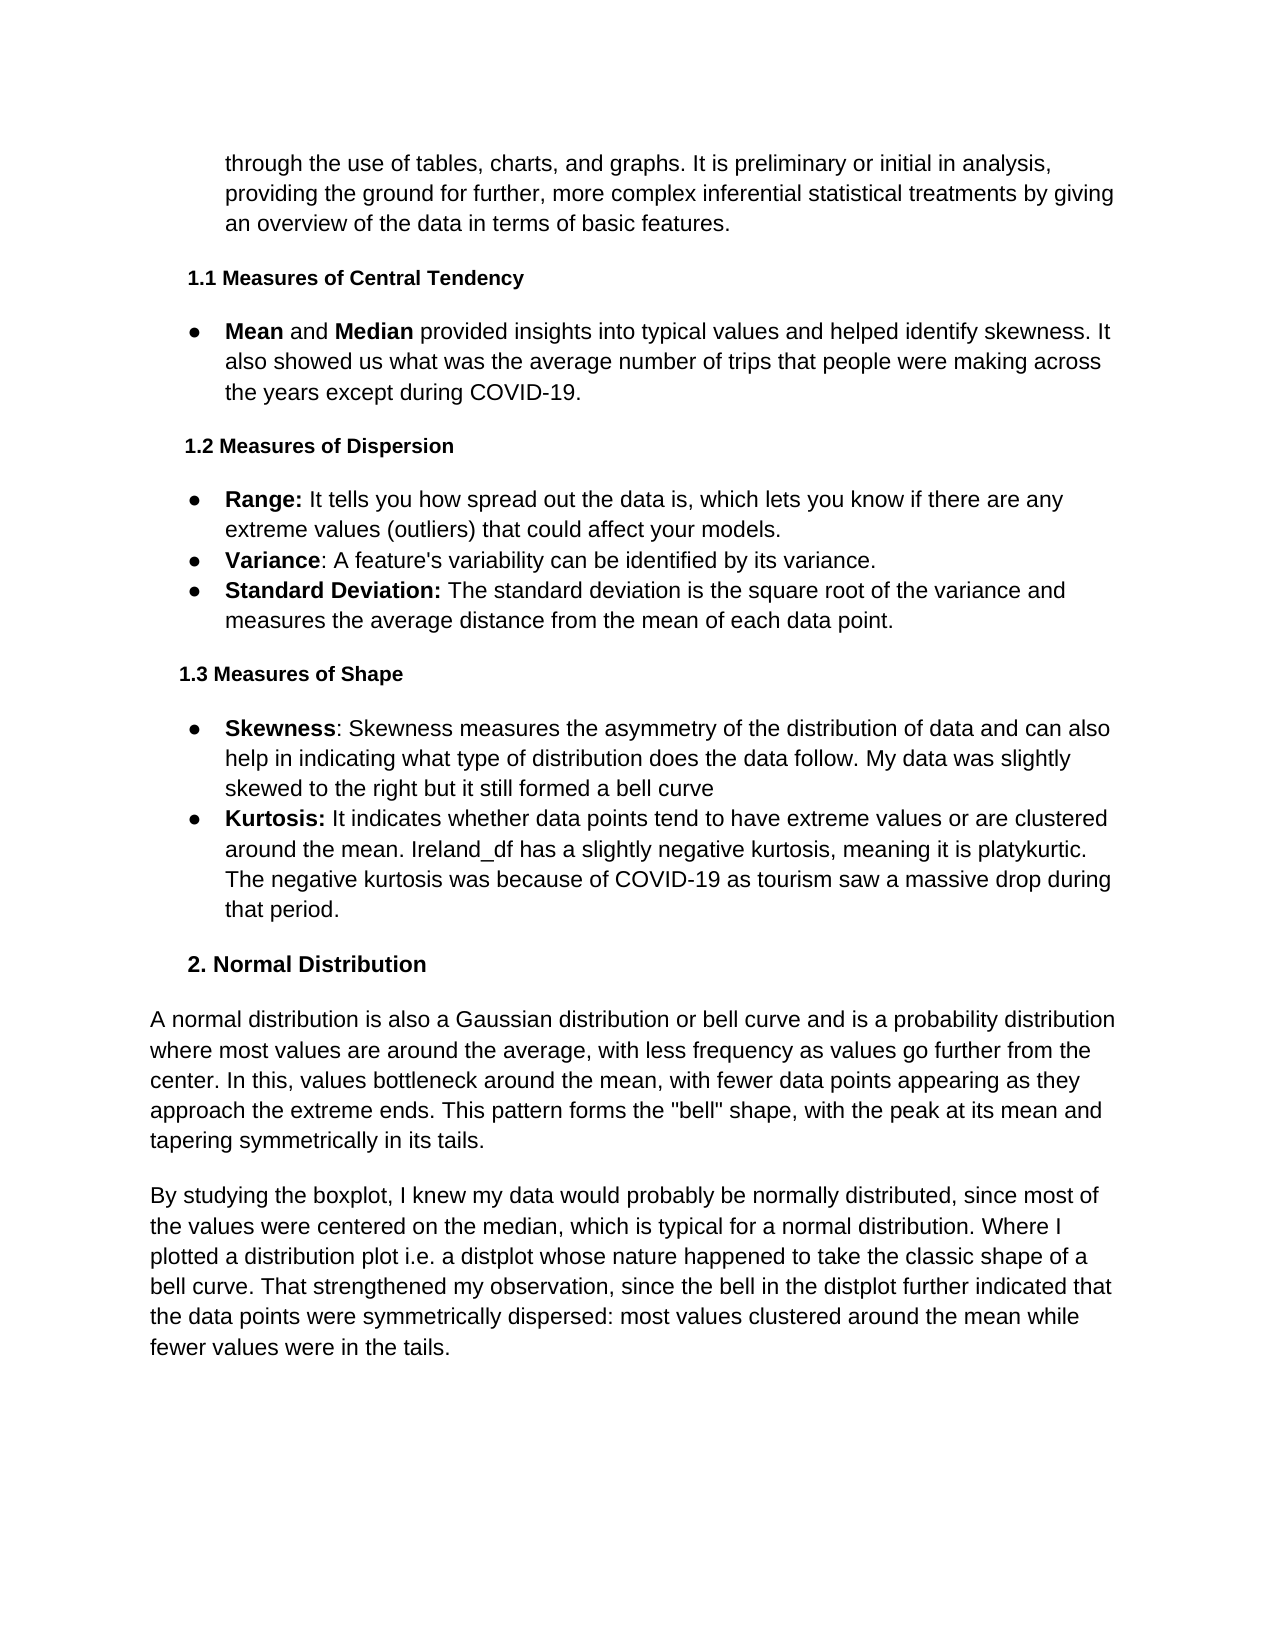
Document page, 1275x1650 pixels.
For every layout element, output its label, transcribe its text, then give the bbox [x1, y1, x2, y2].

text By studying the boxplot, I knew my data would probably be normally distributed, since most of the values were centered on the median, which is typical for a normal distribution. Where I plotted a distribution plot i.e. a distplot whose nature happened to take the classic shape of a bell curve. That strengthened my observation, since the bell in the distplot further indicated that the data points were symmetrically dispersed: most values clustered around the mean while fewer values were in the tails. [150, 670, 1125, 848]
list Skewness: Skewness measures the asymmetry of the distribution of data and can also help in indicating what type of distribution does the data follow. My data was slightly skewed to the right but it still formed a bell curve [187, 202, 1125, 289]
text A normal distribution is also a Gaussian distribution or bell curve and is a probability distribution where most values are around the average, with less frequency as values go further from the center. In this, values bottleneck around the mean, with fewer data points appearing as they approach the extreme ends. This pattern forms the "bell" shape, with the peak at its mean and tapering symmetrically in its tails. [150, 494, 1125, 641]
list Kurtosis: It indicates whether data points tend to have extreme values or are clustered around the mean. Ireland_df has a slightly negative kurtosis, meaning it is platykurtic. The negative kurtosis was because of COVID-19 as tourism saw a massive drop during that period. [187, 293, 1125, 410]
subtitle 2. Normal Distribution [187, 439, 1125, 465]
subtitle 1.3 Measures of Shape [150, 150, 1125, 174]
